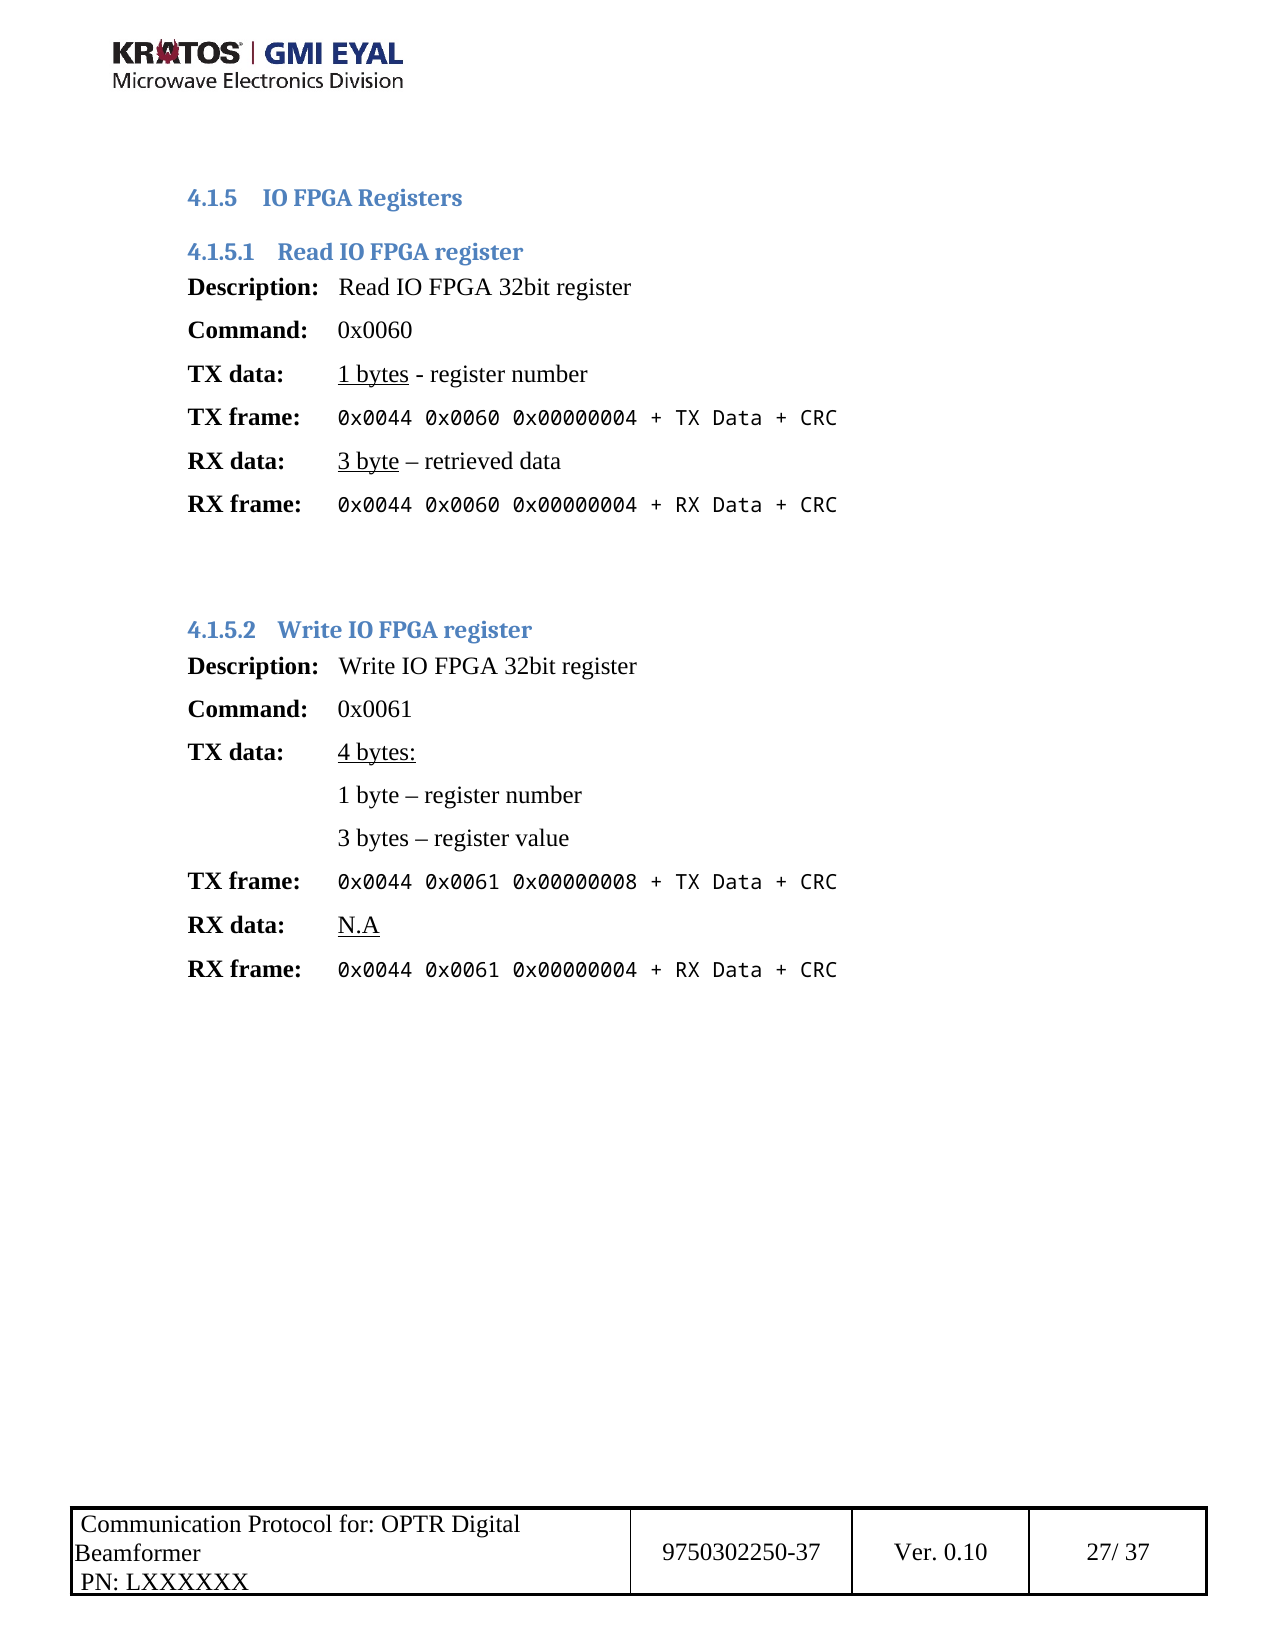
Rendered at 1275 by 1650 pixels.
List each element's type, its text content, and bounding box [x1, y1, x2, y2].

subtitle IO FPGA Registers [187, 184, 1132, 212]
text 3 bytes – register value [187, 823, 1087, 852]
text Command: 0x0060 [187, 316, 1087, 344]
text TX frame: 0x0044 0x0061 0x00000008 + TX Data + CRC [187, 866, 1087, 896]
text RX frame: 0x0044 0x0060 0x00000004 + RX Data + CRC [187, 489, 1087, 518]
text 1 byte – register number [187, 780, 1087, 809]
text Description: Write IO FPGA 32bit register [187, 651, 1087, 679]
text RX data: 3 byte – retrieved data [187, 446, 1087, 475]
picture [104, 30, 421, 97]
text TX data: 1 bytes - register number [187, 359, 1087, 387]
subtitle Read IO FPGA register [187, 237, 1087, 266]
text TX frame: 0x0044 0x0060 0x00000004 + TX Data + CRC [187, 402, 1087, 431]
text TX data: 4 bytes: [187, 737, 1087, 766]
text Description: Read IO FPGA 32bit register [187, 272, 1087, 301]
text RX data: N.A [187, 911, 1087, 939]
text RX frame: 0x0044 0x0061 0x00000004 + RX Data + CRC [187, 954, 1087, 983]
subtitle Write IO FPGA register [187, 616, 1087, 644]
text Command: 0x0061 [187, 694, 1087, 723]
